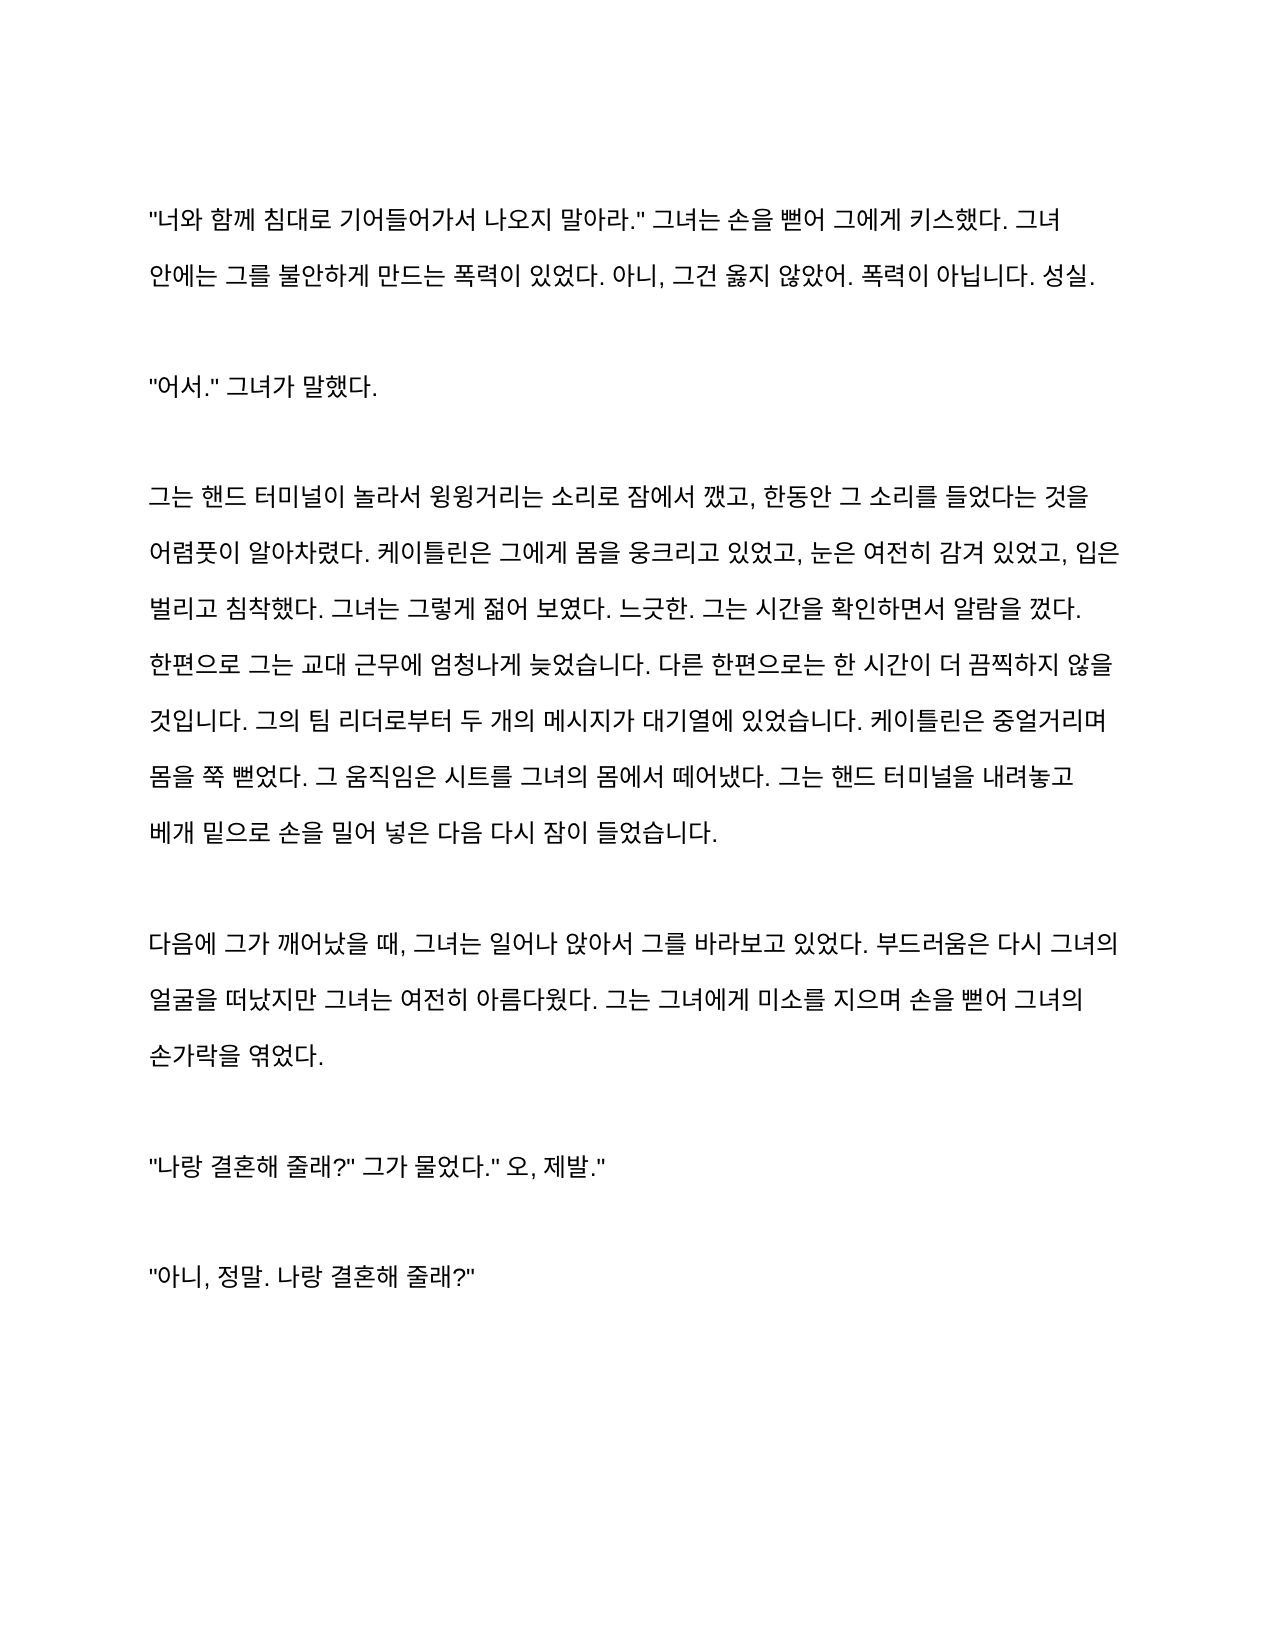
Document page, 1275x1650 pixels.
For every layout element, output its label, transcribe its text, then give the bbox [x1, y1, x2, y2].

text "어서." 그녀가 말했다. [148, 373, 1124, 402]
text 다음에 그가 깨어났을 때, 그녀는 일어나 앉아서 그를 바라보고 있었다. 부드러움은 다시 그녀의 얼굴을 떠났지만 그녀는 여전히 아름다웠다. 그는 그녀에게 미소를 지으며 손을 뻗어 그녀의 손가락을 엮었다. [148, 930, 1124, 1071]
text "아니, 정말. 나랑 결혼해 줄래?" [148, 1262, 1124, 1291]
text 그는 핸드 터미널이 놀라서 윙윙거리는 소리로 잠에서 깼고, 한동안 그 소리를 들었다는 것을 어렴풋이 알아차렸다. 케이틀린은 그에게 몸을 웅크리고 있었고, 눈은 여전히 감겨 있었고, 입은 벌리고 침착했다. 그녀는 그렇게 젊어 보였다. 느긋한. 그는 시간을 확인하면서 알람을 껐다. 한편으로 그는 교대 근무에 엄청나게 늦었습니다. 다른 한편으로는 한 시간이 더 끔찍하지 않을 것입니다. 그의 팀 리더로부터 두 개의 메시지가 대기열에 있었습니다. 케이틀린은 중얼거리며 몸을 쭉 뻗었다. 그 움직임은 시트를 그녀의 몸에서 떼어냈다. 그는 핸드 터미널을 내려놓고 베개 밑으로 손을 밀어 넣은 다음 다시 잠이 들었습니다. [148, 483, 1124, 848]
text "나랑 결혼해 줄래?" 그가 물었다." 오, 제발." [148, 1153, 1124, 1182]
text "너와 함께 침대로 기어들어가서 나오지 말아라." 그녀는 손을 뻗어 그에게 키스했다. 그녀 안에는 그를 불안하게 만드는 폭력이 있었다. 아니, 그건 옳지 않았어. 폭력이 아닙니다. 성실. [148, 206, 1124, 291]
